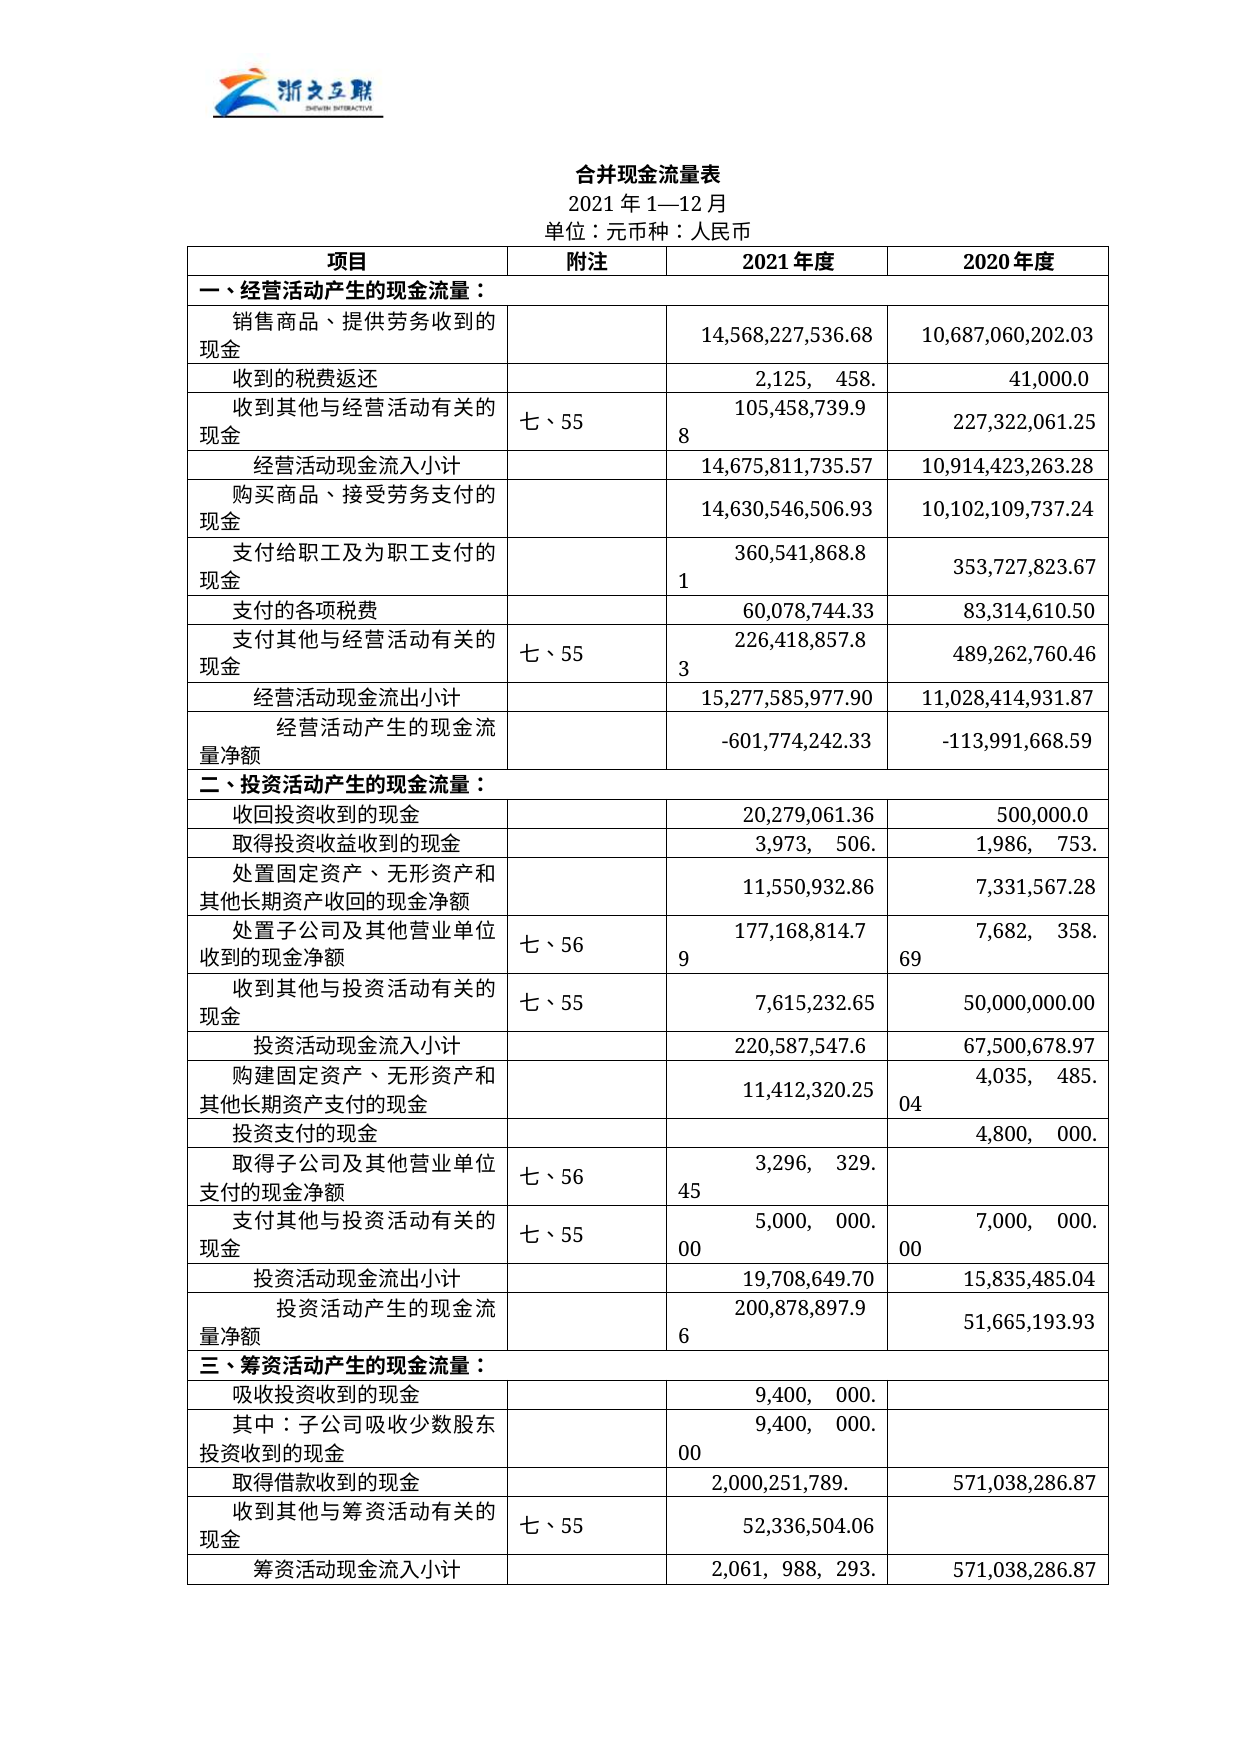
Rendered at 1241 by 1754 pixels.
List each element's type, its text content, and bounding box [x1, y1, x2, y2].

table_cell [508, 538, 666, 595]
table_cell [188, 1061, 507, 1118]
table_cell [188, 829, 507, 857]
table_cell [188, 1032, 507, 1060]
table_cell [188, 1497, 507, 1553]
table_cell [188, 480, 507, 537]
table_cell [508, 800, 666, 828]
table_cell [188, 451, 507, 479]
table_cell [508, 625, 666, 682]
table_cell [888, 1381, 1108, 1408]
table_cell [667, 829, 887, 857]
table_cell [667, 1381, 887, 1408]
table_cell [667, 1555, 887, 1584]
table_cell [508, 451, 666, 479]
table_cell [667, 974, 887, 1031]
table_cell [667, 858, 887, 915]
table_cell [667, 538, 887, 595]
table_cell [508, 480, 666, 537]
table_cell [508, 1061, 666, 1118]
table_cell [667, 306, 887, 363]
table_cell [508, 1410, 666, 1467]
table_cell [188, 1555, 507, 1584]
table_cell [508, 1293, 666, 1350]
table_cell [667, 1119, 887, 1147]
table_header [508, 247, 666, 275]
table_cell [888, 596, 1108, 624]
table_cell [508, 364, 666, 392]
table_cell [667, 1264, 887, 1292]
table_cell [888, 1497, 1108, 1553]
picture [205, 53, 384, 138]
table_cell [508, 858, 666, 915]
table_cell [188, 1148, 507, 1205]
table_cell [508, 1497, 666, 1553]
text 2021 年 1—12 月 [186, 189, 1109, 217]
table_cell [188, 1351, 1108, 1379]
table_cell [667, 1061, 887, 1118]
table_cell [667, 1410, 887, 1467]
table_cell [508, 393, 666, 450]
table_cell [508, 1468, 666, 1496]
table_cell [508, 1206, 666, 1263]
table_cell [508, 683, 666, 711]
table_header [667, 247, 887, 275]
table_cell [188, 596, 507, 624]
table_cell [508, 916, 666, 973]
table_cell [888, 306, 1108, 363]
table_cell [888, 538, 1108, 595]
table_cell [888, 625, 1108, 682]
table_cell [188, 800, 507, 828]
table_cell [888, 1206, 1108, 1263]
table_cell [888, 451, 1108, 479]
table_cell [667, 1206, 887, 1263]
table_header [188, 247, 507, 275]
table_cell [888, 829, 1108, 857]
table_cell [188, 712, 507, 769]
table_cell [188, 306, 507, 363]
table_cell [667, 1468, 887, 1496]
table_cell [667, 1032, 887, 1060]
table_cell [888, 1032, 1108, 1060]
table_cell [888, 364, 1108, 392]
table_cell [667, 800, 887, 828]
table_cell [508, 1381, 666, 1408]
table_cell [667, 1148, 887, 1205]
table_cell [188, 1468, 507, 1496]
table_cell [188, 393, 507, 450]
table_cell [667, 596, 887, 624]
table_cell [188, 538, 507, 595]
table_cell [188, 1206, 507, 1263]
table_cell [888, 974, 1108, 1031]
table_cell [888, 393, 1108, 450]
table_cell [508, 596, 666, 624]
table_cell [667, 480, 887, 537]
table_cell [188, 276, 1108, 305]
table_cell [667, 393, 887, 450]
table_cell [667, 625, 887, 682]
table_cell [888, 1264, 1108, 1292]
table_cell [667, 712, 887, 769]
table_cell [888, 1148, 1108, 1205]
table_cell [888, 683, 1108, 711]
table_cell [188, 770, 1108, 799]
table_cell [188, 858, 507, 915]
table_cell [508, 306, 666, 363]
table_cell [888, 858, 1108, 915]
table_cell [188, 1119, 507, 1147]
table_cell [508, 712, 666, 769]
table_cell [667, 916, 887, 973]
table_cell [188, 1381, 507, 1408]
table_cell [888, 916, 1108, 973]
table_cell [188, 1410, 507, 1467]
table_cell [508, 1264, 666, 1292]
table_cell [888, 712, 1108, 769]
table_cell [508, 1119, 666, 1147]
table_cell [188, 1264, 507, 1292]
subtitle 合并现金流量表 [186, 160, 1109, 189]
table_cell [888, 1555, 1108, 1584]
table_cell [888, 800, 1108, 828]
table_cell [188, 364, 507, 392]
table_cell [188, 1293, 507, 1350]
text 单位：元币种：人民币 [186, 217, 1109, 246]
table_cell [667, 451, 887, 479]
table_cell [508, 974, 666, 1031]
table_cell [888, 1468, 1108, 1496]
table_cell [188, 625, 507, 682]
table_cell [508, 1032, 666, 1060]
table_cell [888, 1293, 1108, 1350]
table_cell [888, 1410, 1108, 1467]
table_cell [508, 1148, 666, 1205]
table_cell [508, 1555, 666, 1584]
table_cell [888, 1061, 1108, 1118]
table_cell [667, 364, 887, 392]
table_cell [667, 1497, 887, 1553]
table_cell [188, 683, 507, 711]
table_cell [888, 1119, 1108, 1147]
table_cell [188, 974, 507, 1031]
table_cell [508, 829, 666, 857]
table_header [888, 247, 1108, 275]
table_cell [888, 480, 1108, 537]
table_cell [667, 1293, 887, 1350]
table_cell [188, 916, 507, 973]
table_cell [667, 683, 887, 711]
